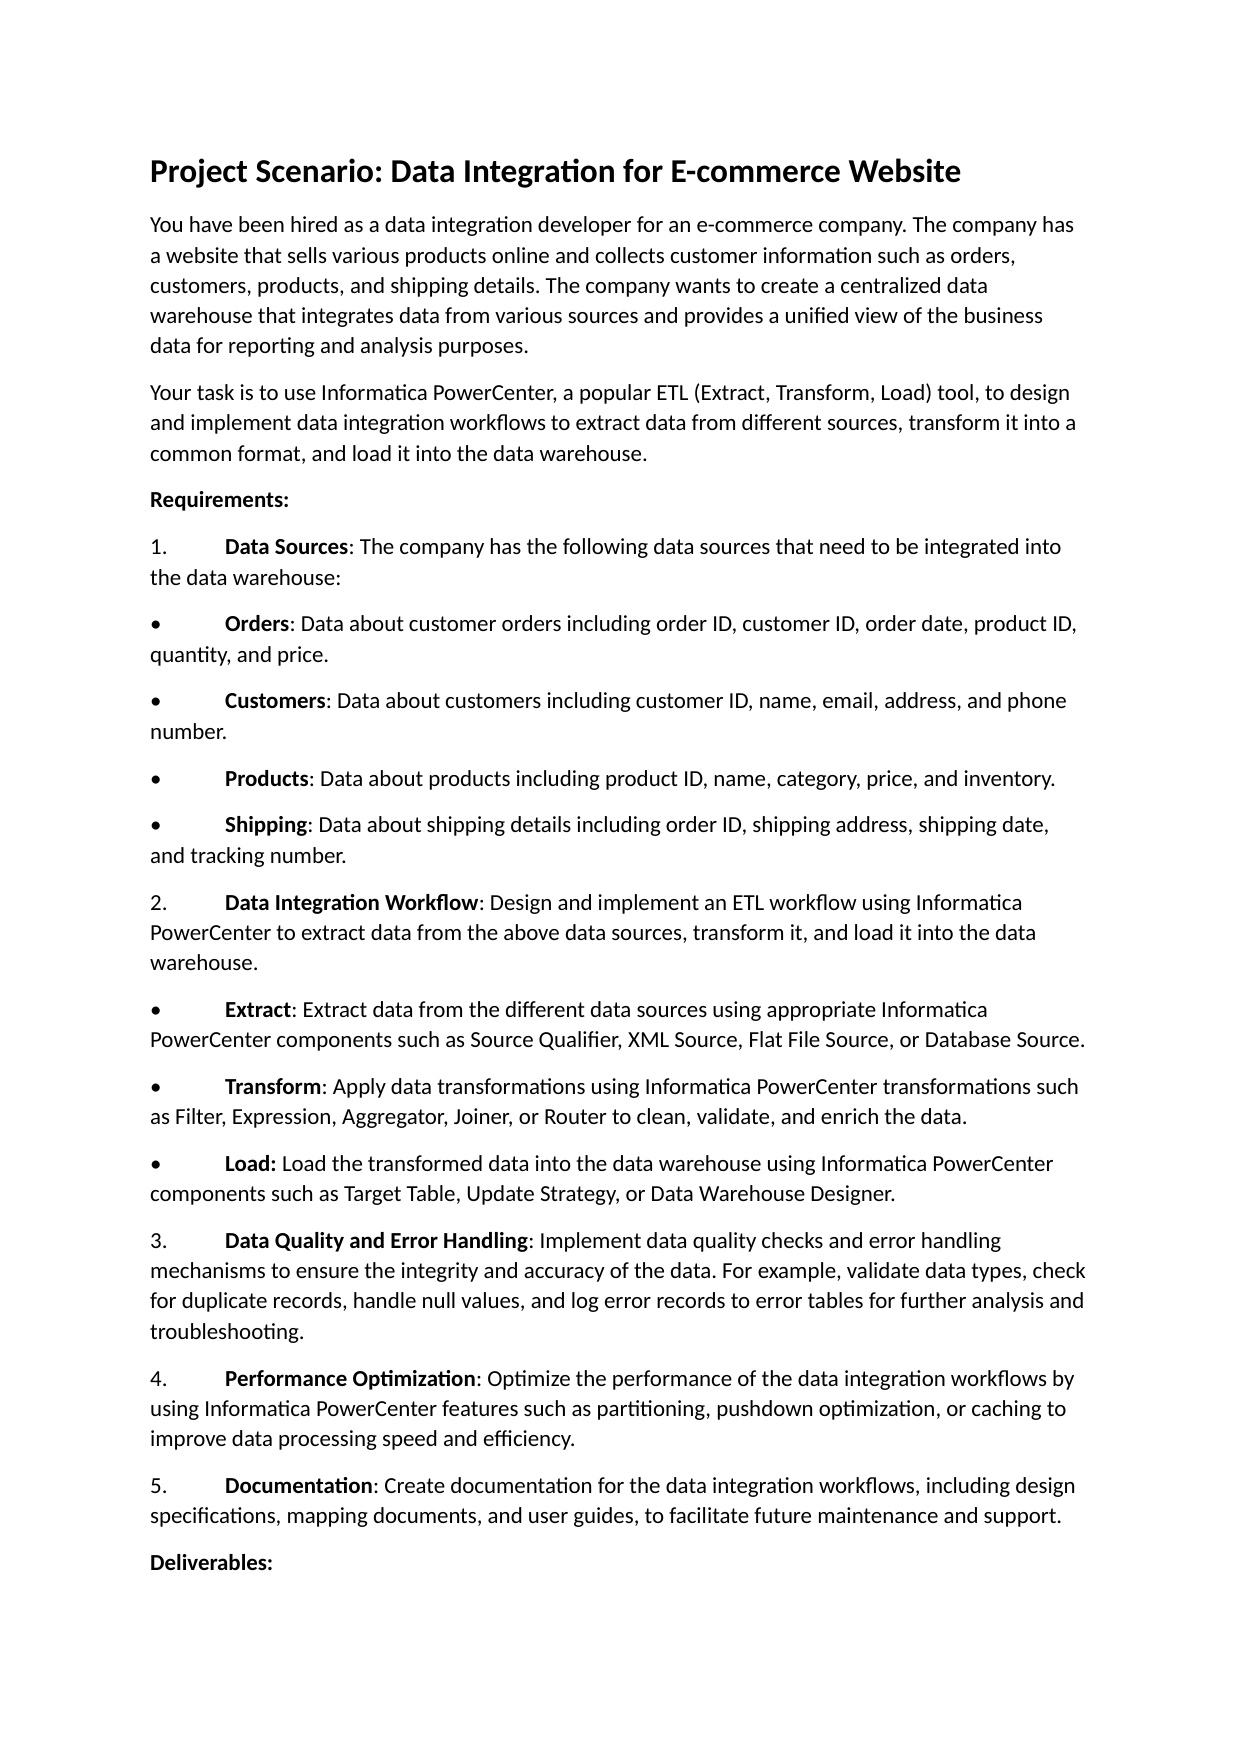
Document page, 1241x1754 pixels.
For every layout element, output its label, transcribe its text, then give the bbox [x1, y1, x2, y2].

text • Products: Data about products including product ID, name, category, price, and inventory. [150, 764, 1090, 792]
text 2. Data Integration Workflow: Design and implement an ETL workflow using Informatica PowerCenter to extract data from the above data sources, transform it, and load it into the data warehouse. [150, 888, 1090, 976]
text Your task is to use Informatica PowerCenter, a popular ETL (Extract, Transform, Load) tool, to design and implement data integration workflows to extract data from different sources, transform it into a common format, and load it into the data warehouse. [150, 378, 1090, 467]
text • Transform: Apply data transformations using Informatica PowerCenter transformations such as Filter, Expression, Aggregator, Joiner, or Router to clean, validate, and enrich the data. [150, 1072, 1090, 1130]
text • Orders: Data about customer orders including order ID, customer ID, order date, product ID, quantity, and price. [150, 609, 1090, 668]
text • Load: Load the transformed data into the data warehouse using Informatica PowerCenter components such as Target Table, Update Strategy, or Data Warehouse Designer. [150, 1149, 1090, 1207]
text 4. Performance Optimization: Optimize the performance of the data integration workflows by using Informatica PowerCenter features such as partitioning, pushdown optimization, or caching to improve data processing speed and efficiency. [150, 1364, 1090, 1452]
text • Extract: Extract data from the different data sources using appropriate Informatica PowerCenter components such as Source Qualifier, XML Source, Flat File Source, or Database Source. [150, 995, 1090, 1053]
text • Shipping: Data about shipping details including order ID, shipping address, shipping date, and tracking number. [150, 811, 1090, 869]
text Requirements: [150, 486, 1090, 514]
text You have been hired as a data integration developer for an e-commerce company. The company has a website that sells various products online and collects customer information such as orders, customers, products, and shipping details. The company wants to create a centralized data warehouse that integrates data from various sources and provides a unified view of the business data for reporting and analysis purposes. [150, 211, 1090, 359]
text 3. Data Quality and Error Handling: Implement data quality checks and error handling mechanisms to ensure the integrity and accuracy of the data. For example, validate data types, check for duplicate records, handle null values, and log error records to error tables for further analysis and troubleshooting. [150, 1226, 1090, 1345]
text Project Scenario: Data Integration for E-commerce Website [150, 150, 1090, 191]
text 1. Data Sources: The company has the following data sources that need to be integrated into the data warehouse: [150, 532, 1090, 591]
text 5. Documentation: Create documentation for the data integration workflows, including design specifications, mapping documents, and user guides, to facilitate future maintenance and support. [150, 1471, 1090, 1529]
text • Customers: Data about customers including customer ID, name, email, address, and phone number. [150, 687, 1090, 745]
text Deliverables: [150, 1548, 1090, 1576]
